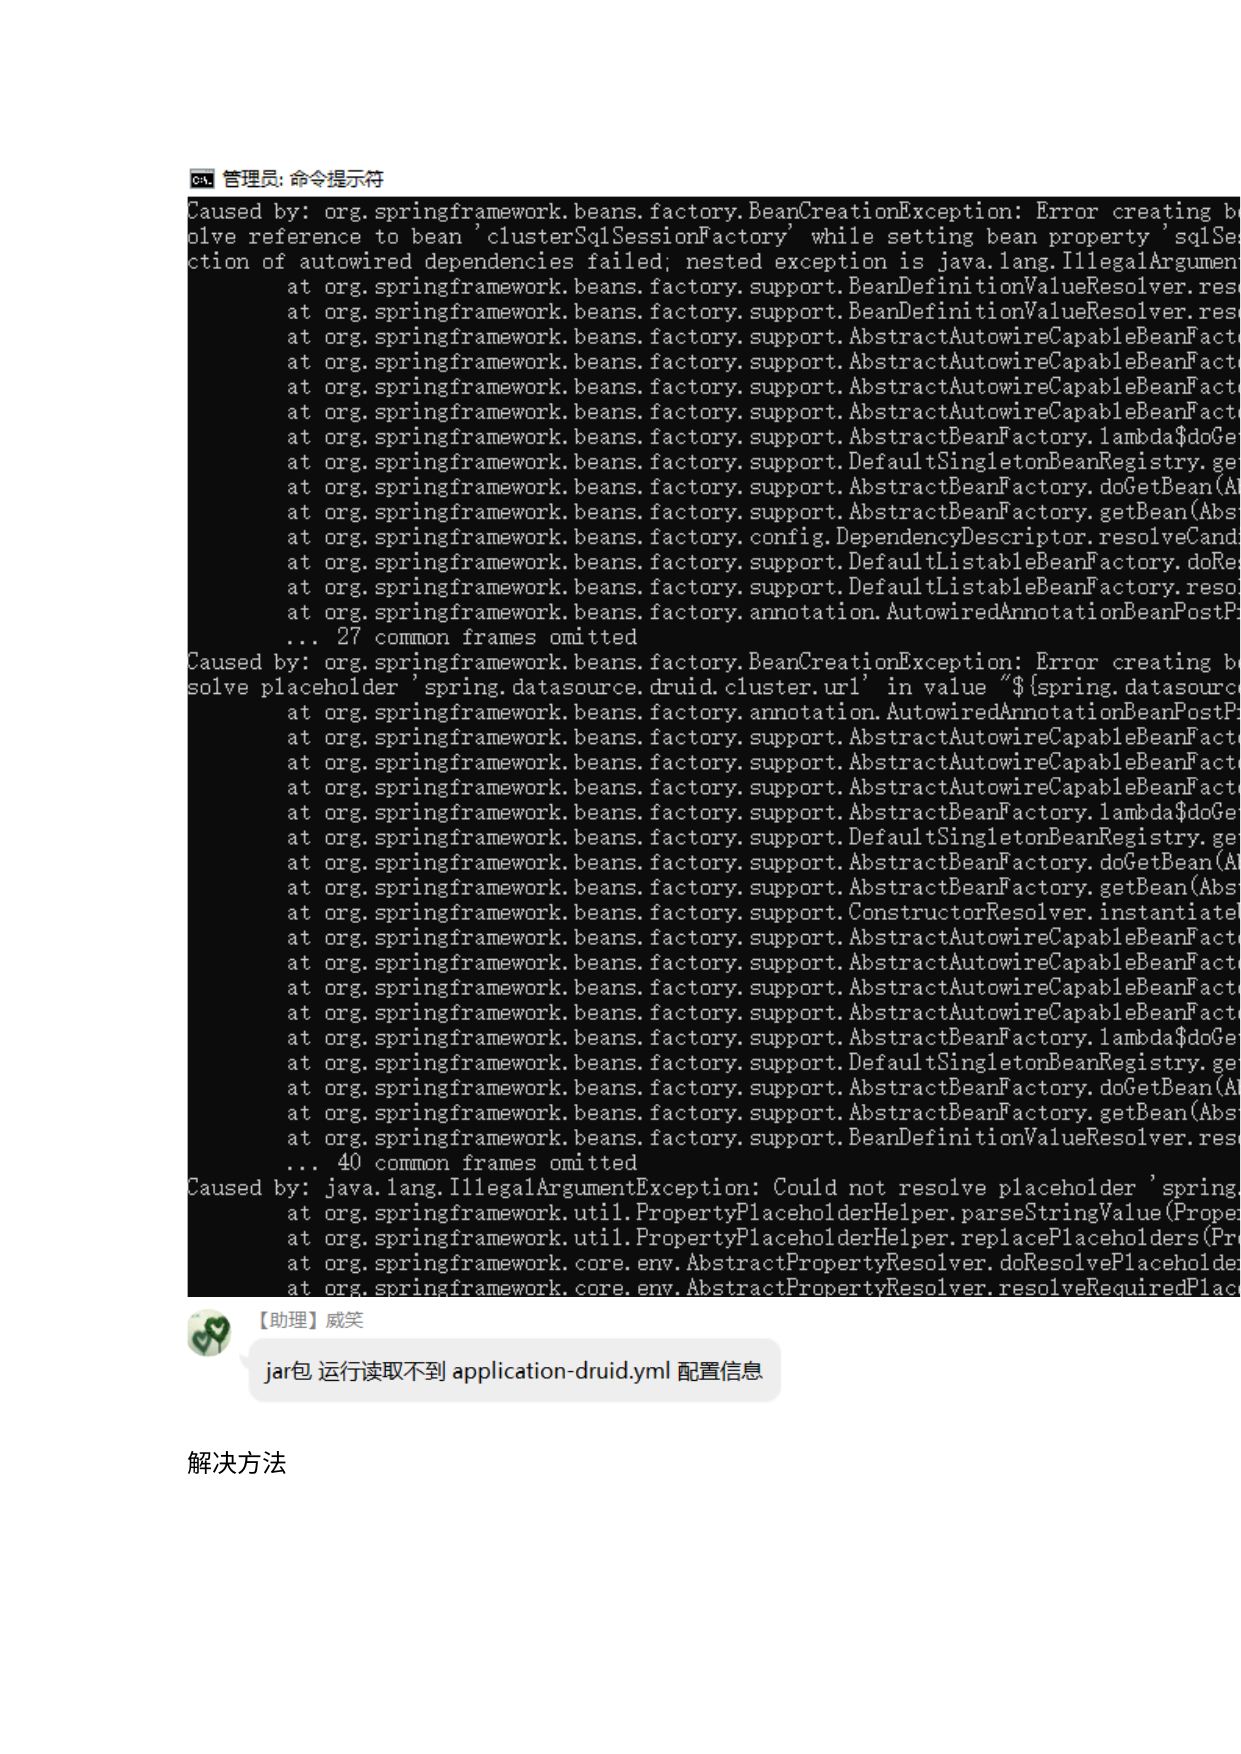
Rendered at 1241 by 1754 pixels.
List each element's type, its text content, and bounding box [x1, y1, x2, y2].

picture [187, 1299, 938, 1409]
picture [187, 162, 1241, 1297]
text 解决方法 [187, 1429, 1053, 1494]
